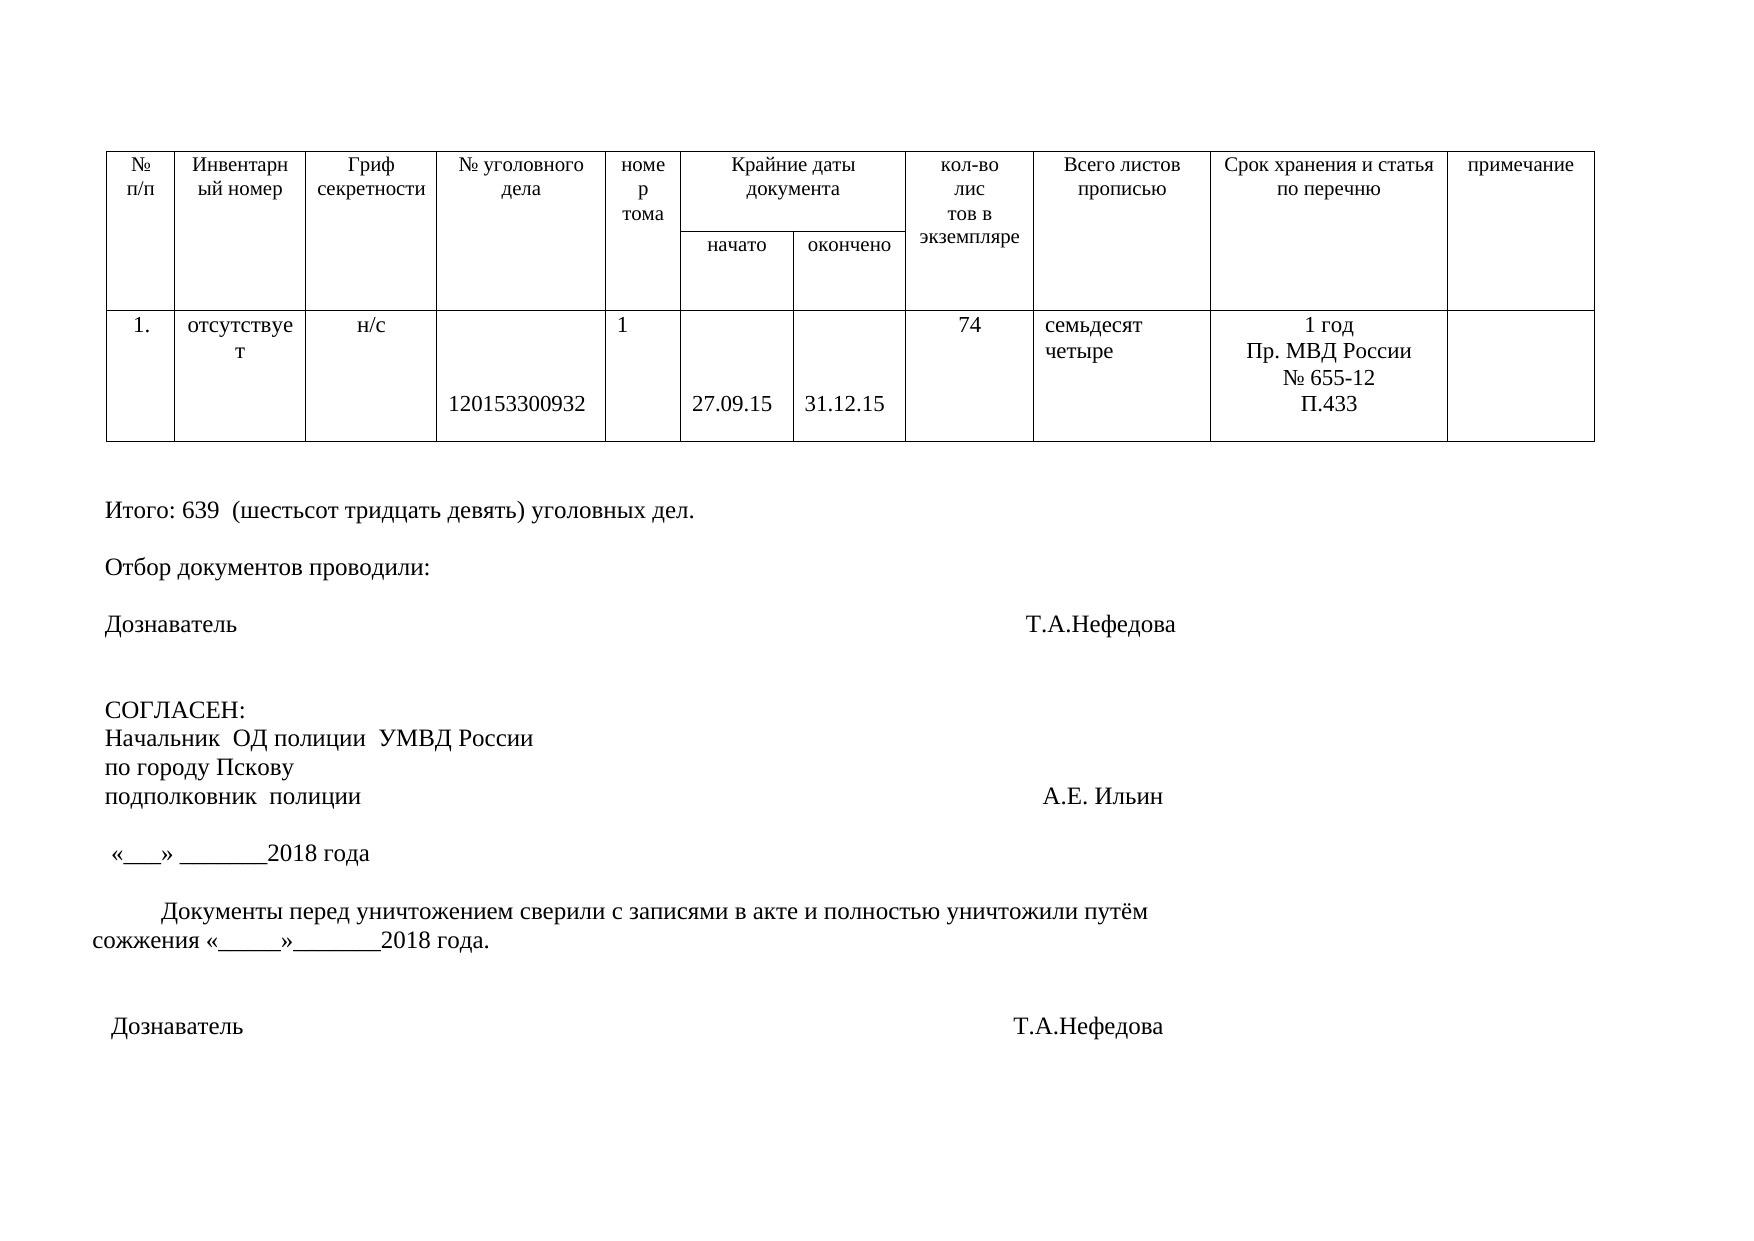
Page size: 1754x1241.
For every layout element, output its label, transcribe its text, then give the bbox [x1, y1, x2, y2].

table_header номер тома [606, 152, 680, 310]
table_cell 120153300932 [437, 311, 605, 441]
table_cell 1 год Пр. МВД России № 655-12 П.433 [1211, 311, 1447, 441]
table_header Срок хранения и статья по перечню [1211, 152, 1447, 310]
table_header примечание [1448, 152, 1594, 310]
table_cell 27.09.15 [681, 311, 793, 441]
table_header Инвентарный номер [175, 152, 305, 310]
text Итого: 639 (шестьсот тридцать девять) уголовных дел. [29, 495, 1636, 524]
text Дознаватель Т.А.Нефедова [29, 609, 1636, 638]
text Документы перед уничтожением сверили с записями в акте и полностью уничтожили путём [29, 896, 1636, 925]
text «___» _______2018 года [29, 838, 1636, 867]
table_header № уголовного дела [437, 152, 605, 310]
table_cell [107, 311, 174, 441]
table_cell 74 [906, 311, 1033, 441]
table_header Всего листов прописью [1034, 152, 1210, 310]
table_header кол-во лис тов в экземпляре [906, 152, 1033, 310]
text СОГЛАСЕН: [29, 695, 1636, 723]
text подполковник полиции А.Е. Ильин [29, 781, 1636, 810]
text Начальник ОД полиции УМВД России [29, 723, 1636, 752]
text по городу Пскову [29, 752, 1636, 781]
table_cell отсутствует [175, 311, 305, 441]
table_header Гриф секретности [306, 152, 436, 310]
text сожжения «_____»_______2018 года. [29, 925, 1636, 953]
table_cell 1 [606, 311, 680, 441]
text Отбор документов проводили: [29, 552, 1636, 581]
table_cell начато [681, 232, 793, 310]
table_header Крайние даты документа [681, 152, 905, 231]
table_cell 31.12.15 [794, 311, 905, 441]
table_cell семьдесят четыре [1034, 311, 1210, 441]
text Дознаватель Т.А.Нефедова [29, 1011, 1636, 1040]
table_cell окончено [794, 232, 905, 310]
table_cell н/с [306, 311, 436, 441]
table_cell [1448, 311, 1594, 441]
table_header № п/п [107, 152, 174, 310]
